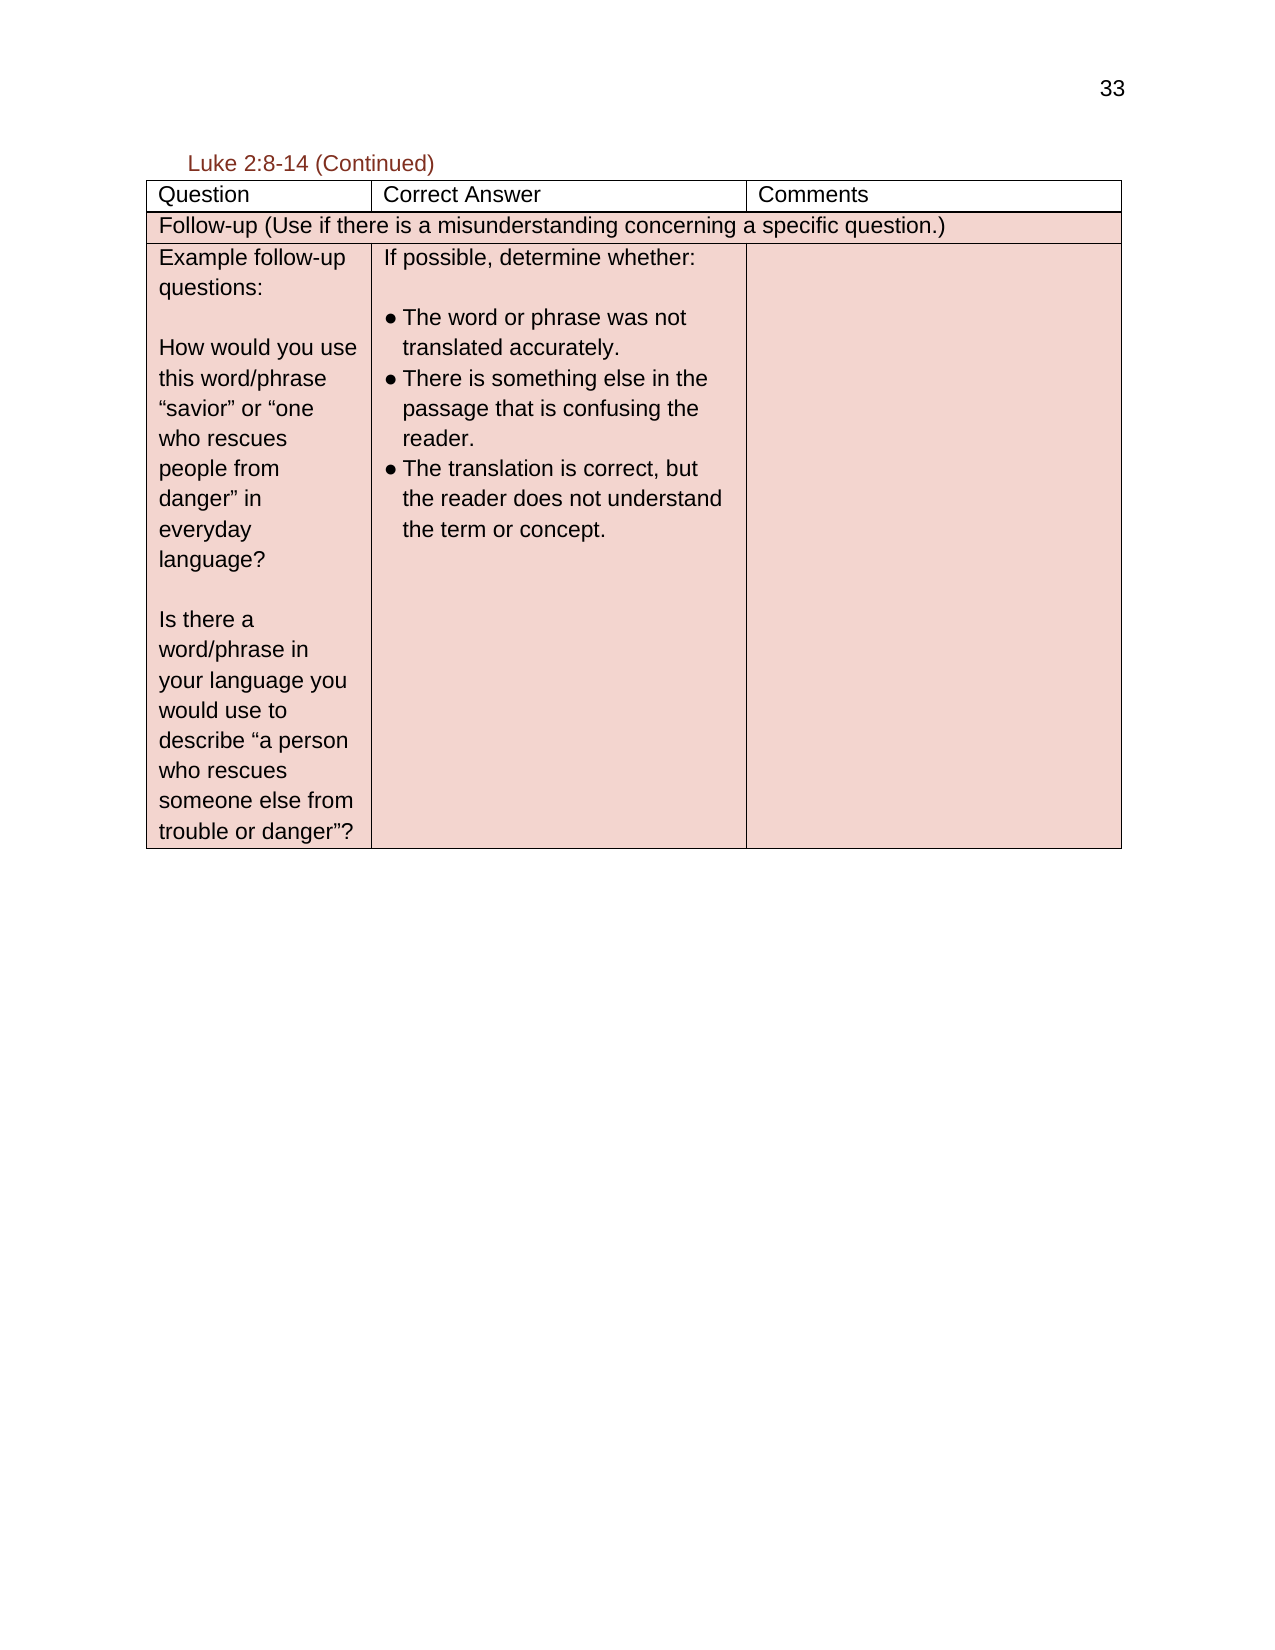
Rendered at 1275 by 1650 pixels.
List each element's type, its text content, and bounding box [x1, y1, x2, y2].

table_header Correct Answer [372, 181, 746, 211]
table_header Comments [747, 181, 1121, 211]
table_header Question [147, 181, 371, 211]
table_cell If possible, determine whether: The word or phrase was not translated accurately. There is something else in the passage that is confusing the reader. The translation is correct, but the reader does not understand the term or concept. [372, 244, 746, 848]
text Luke 2:8-14 (Continued) [187, 150, 1125, 176]
table_cell [747, 244, 1121, 848]
table_cell Follow-up (Use if there is a misunderstanding concerning a specific question.) [147, 213, 1121, 243]
table_cell Example follow-up questions: How would you use this word/phrase “savior” or “one who rescues people from danger” in everyday language? Is there a word/phrase in your language you would use to describe “a person who rescues someone else from trouble or danger”? [147, 244, 371, 848]
